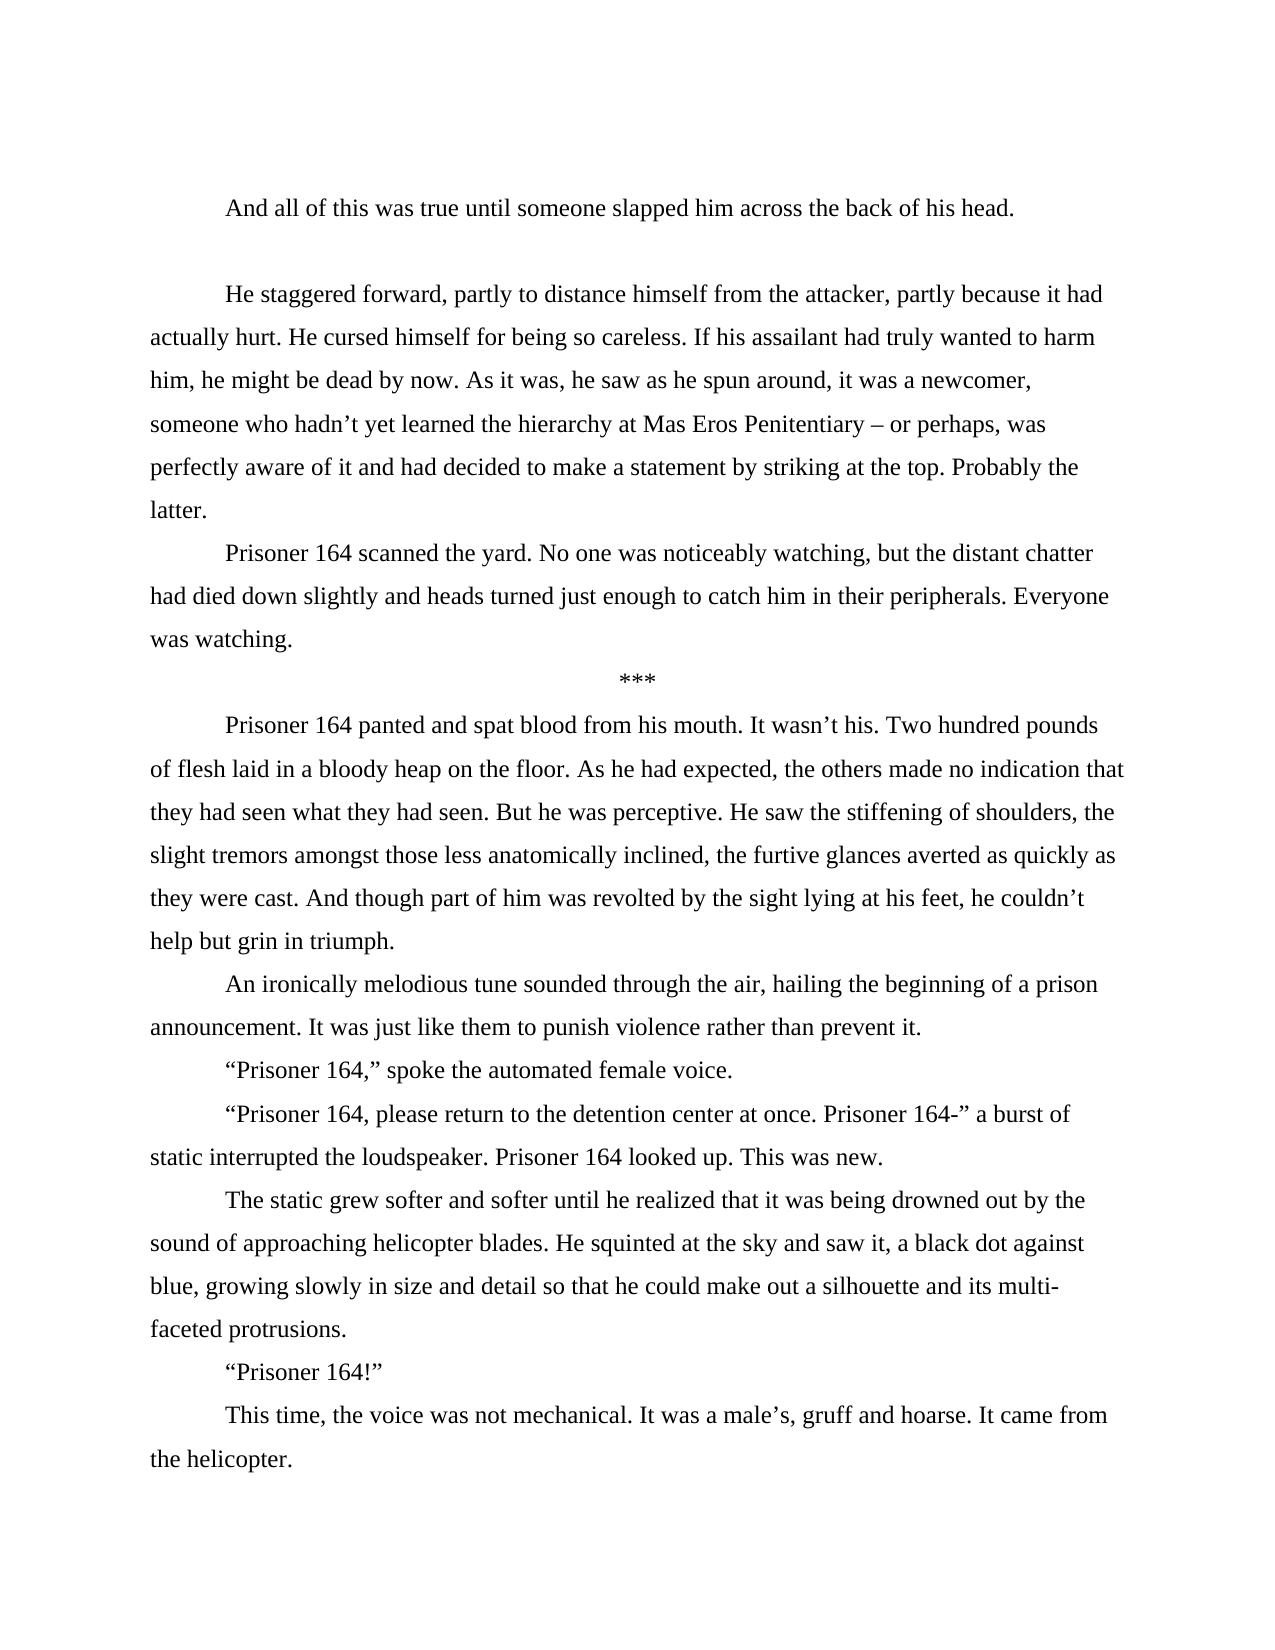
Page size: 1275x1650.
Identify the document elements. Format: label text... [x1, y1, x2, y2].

text An ironically melodious tune sounded through the air, hailing the beginning of a prison announcement. It was just like them to punish violence rather than prevent it. [150, 969, 1125, 1041]
text “Prisoner 164,” spoke the automated female voice. [150, 1056, 1125, 1084]
text “Prisoner 164!” [150, 1357, 1125, 1386]
text This time, the voice was not mechanical. It was a male’s, gruff and hoarse. It came from the helicopter. [150, 1401, 1125, 1472]
text “Prisoner 164, please return to the detention center at once. Prisoner 164-” a burst of static interrupted the loudspeaker. Prisoner 164 looked up. This was new. [150, 1099, 1125, 1171]
text And all of this was true until someone slapped him across the back of his head. [150, 193, 1125, 222]
text *** [150, 667, 1125, 696]
text He staggered forward, partly to distance himself from the attacker, partly because it had actually hurt. He cursed himself for being so careless. If his assailant had truly wanted to harm him, he might be dead by now. As it was, he saw as he spun around, it was a newcomer, someone who hadn’t yet learned the hierarchy at Mas Eros Penitentiary – or perhaps, was perfectly aware of it and had decided to make a statement by striking at the top. Probably the latter. [150, 279, 1125, 524]
text Prisoner 164 panted and spat blood from his mouth. It wasn’t his. Two hundred pounds of flesh laid in a bloody heap on the floor. As he had expected, the others made no indication that they had seen what they had seen. But he was perceptive. He saw the stiffening of shoulders, the slight tremors amongst those less anatomically inclined, the furtive glances averted as quickly as they were cast. And though part of him was revolted by the sight lying at his feet, he couldn’t help but grin in triumph. [150, 711, 1125, 955]
text Prisoner 164 scanned the yard. No one was noticeably watching, but the distant chatter had died down slightly and heads turned just enough to catch him in their peripherals. Everyone was watching. [150, 538, 1125, 653]
text The static grew softer and softer until he realized that it was being drowned out by the sound of approaching helicopter blades. He squinted at the sky and saw it, a black dot against blue, growing slowly in size and detail so that he could make out a silhouette and its multi-faceted protrusions. [150, 1185, 1125, 1343]
